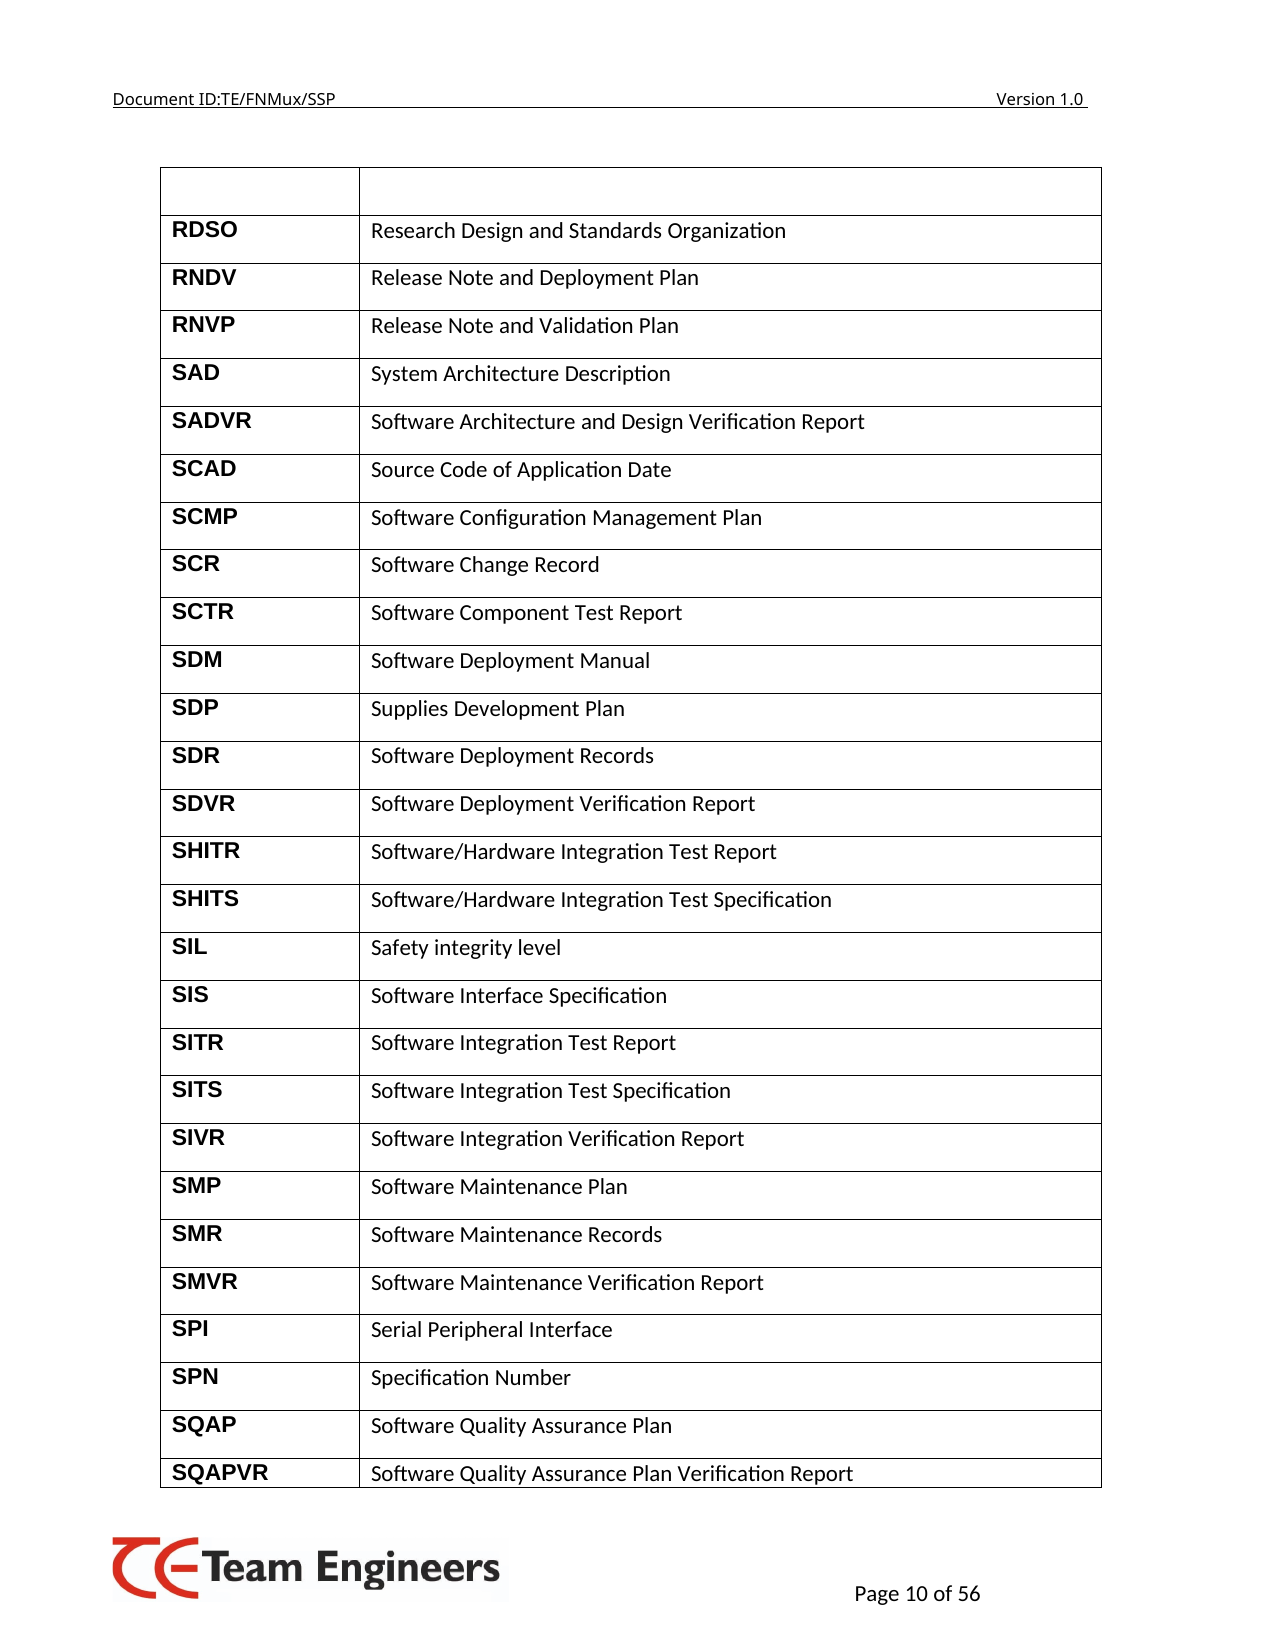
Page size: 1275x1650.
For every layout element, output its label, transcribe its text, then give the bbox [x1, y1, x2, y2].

table_cell Specification Number [360, 1363, 1101, 1410]
table_cell Software Integration Test Specification [360, 1076, 1101, 1123]
table_cell Supplies Development Plan [360, 694, 1101, 741]
table_cell SCAD [161, 455, 359, 502]
table_cell Software/Hardware Integration Test Specification [360, 885, 1101, 932]
table_cell Software Integration Verification Report [360, 1124, 1101, 1171]
table_cell Software Integration Test Report [360, 1029, 1101, 1075]
table_cell SPI [161, 1315, 359, 1362]
table_cell Software Maintenance Verification Report [360, 1268, 1101, 1314]
table_cell SMP [161, 1172, 359, 1219]
table_cell System Architecture Description [360, 359, 1101, 406]
table_cell RNVP [161, 311, 359, 358]
table_cell SHITS [161, 885, 359, 932]
table_cell Software Deployment Verification Report [360, 790, 1101, 836]
table_cell Software Configuration Management Plan [360, 503, 1101, 549]
table_cell Software Deployment Records [360, 742, 1101, 788]
table_cell SDVR [161, 790, 359, 836]
table_cell SDP [161, 694, 359, 741]
table_cell RAMP [161, 168, 359, 215]
table_cell RAM Plan [360, 168, 1101, 215]
table_cell SITS [161, 1076, 359, 1123]
table_cell Software Maintenance Plan [360, 1172, 1101, 1219]
table_cell Serial Peripheral Interface [360, 1315, 1101, 1362]
table_cell SQAPVR [161, 1459, 359, 1487]
table_cell Software Interface Specification [360, 981, 1101, 1027]
table_cell SMVR [161, 1268, 359, 1314]
table_cell SDR [161, 742, 359, 788]
table_cell Software Maintenance Records [360, 1220, 1101, 1267]
table_cell Release Note and Deployment Plan [360, 264, 1101, 310]
table_cell SADVR [161, 407, 359, 454]
table_cell Software/Hardware Integration Test Report [360, 837, 1101, 884]
table_cell SHITR [161, 837, 359, 884]
table_cell Software Component Test Report [360, 598, 1101, 645]
table_cell SQAP [161, 1411, 359, 1458]
table_cell SIVR [161, 1124, 359, 1171]
table_cell SITR [161, 1029, 359, 1075]
table_cell Safety integrity level [360, 933, 1101, 980]
table_cell SCTR [161, 598, 359, 645]
table_cell Software Quality Assurance Plan [360, 1411, 1101, 1458]
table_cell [360, 1459, 1101, 1487]
table_cell Source Code of Application Date [360, 455, 1101, 502]
table_cell Release Note and Validation Plan [360, 311, 1101, 358]
table_cell SDM [161, 646, 359, 693]
table_cell SIL [161, 933, 359, 980]
table_cell SIS [161, 981, 359, 1027]
picture [112, 1537, 509, 1602]
table_cell SCMP [161, 503, 359, 549]
table_cell SMR [161, 1220, 359, 1267]
table_cell RDSO [161, 216, 359, 262]
table_cell Software Deployment Manual [360, 646, 1101, 693]
table_cell RNDV [161, 264, 359, 310]
table_cell Research Design and Standards Organization [360, 216, 1101, 262]
table_cell SPN [161, 1363, 359, 1410]
table_cell Software Change Record [360, 550, 1101, 597]
table_cell SCR [161, 550, 359, 597]
table_cell Software Architecture and Design Verification Report [360, 407, 1101, 454]
table_cell SAD [161, 359, 359, 406]
